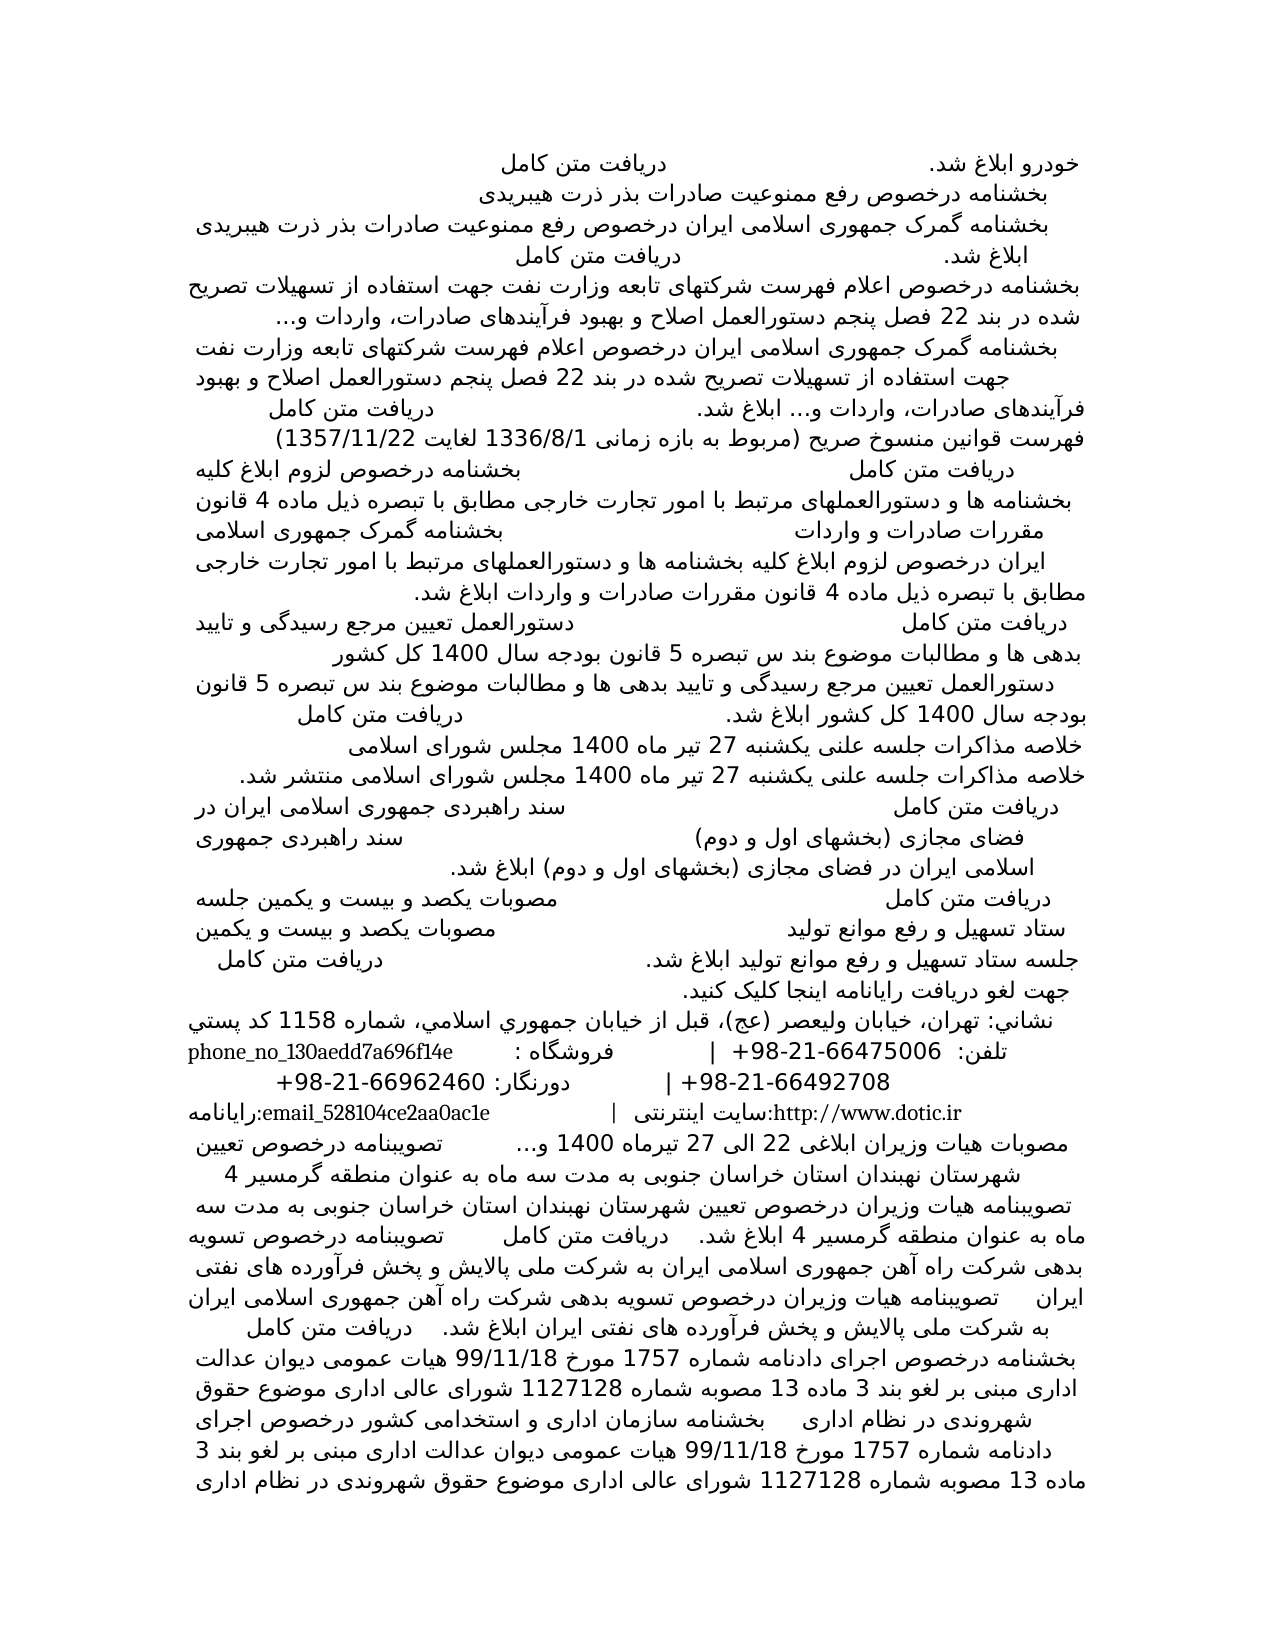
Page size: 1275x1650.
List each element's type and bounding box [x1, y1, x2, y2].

text [187, 150, 1087, 1494]
